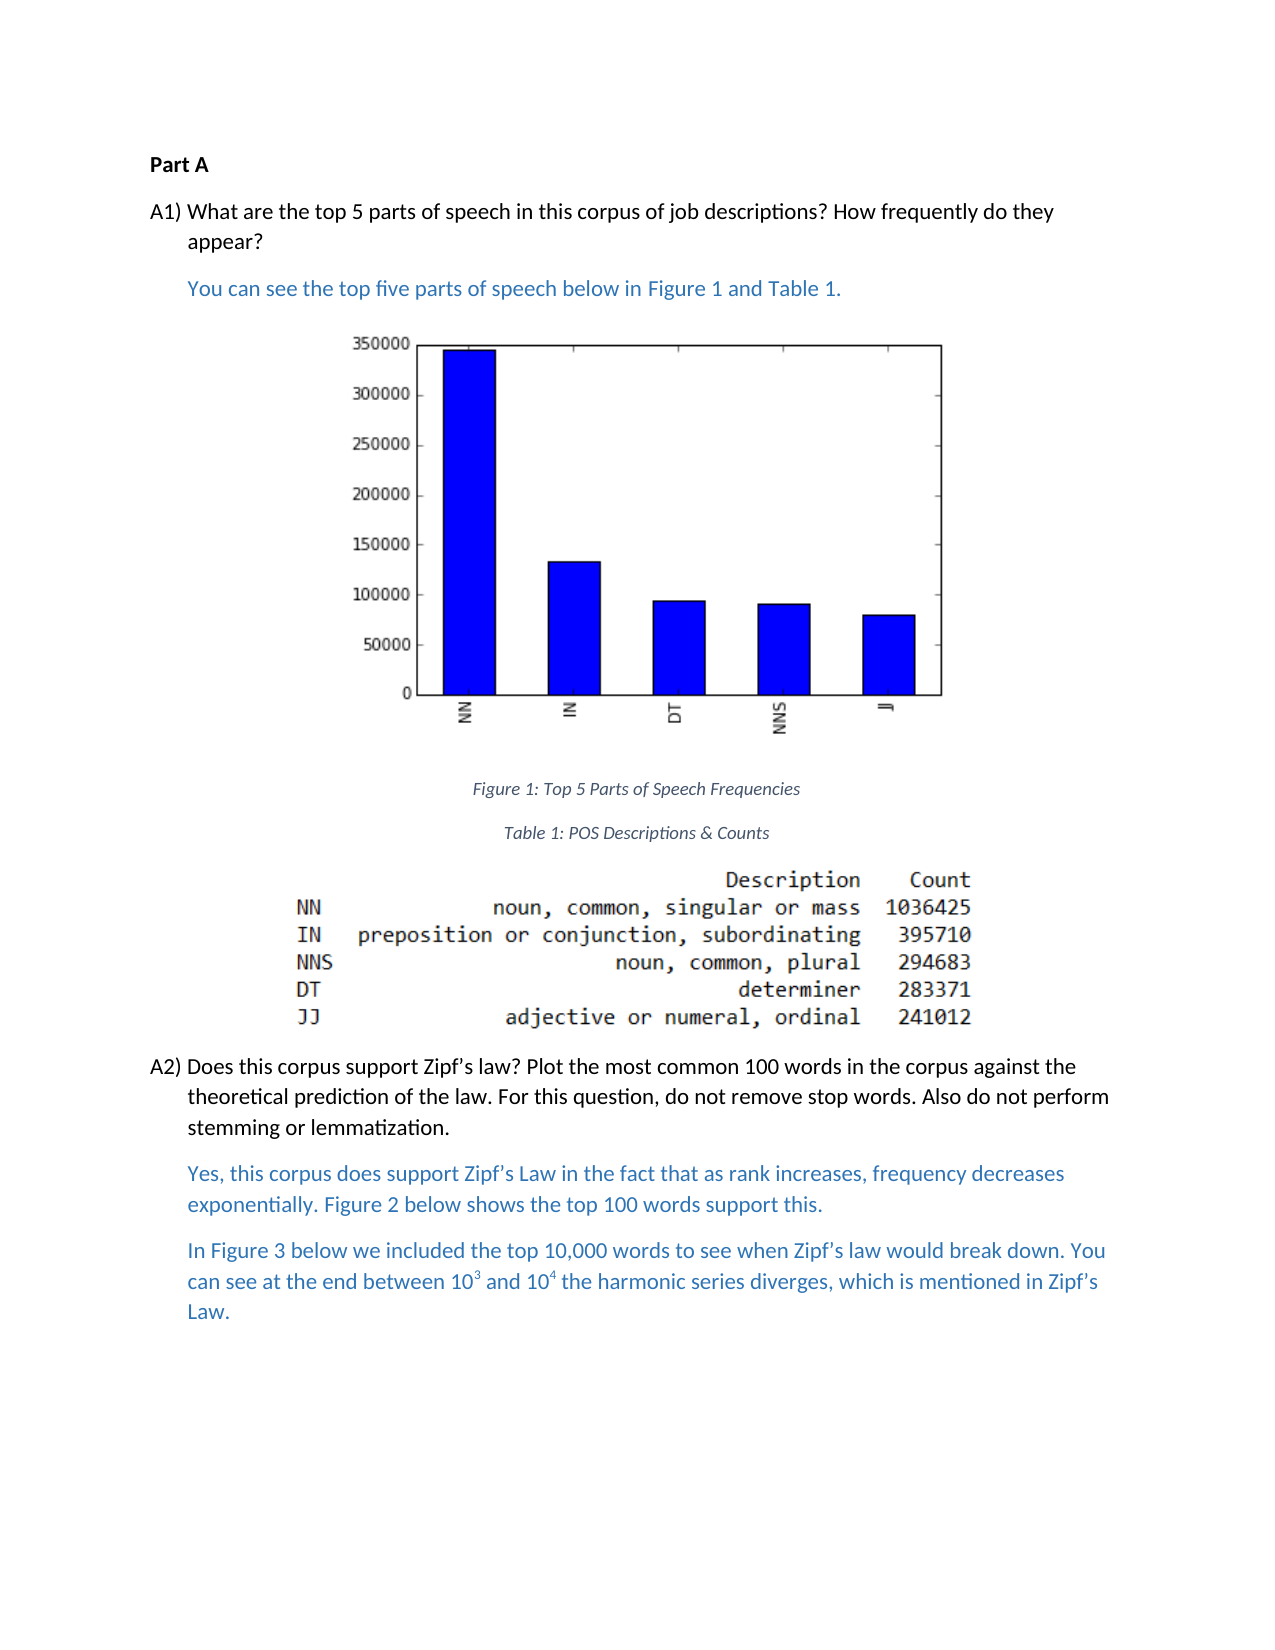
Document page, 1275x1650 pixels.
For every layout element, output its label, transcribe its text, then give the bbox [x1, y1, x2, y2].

text You can see the top five parts of speech below in Figure 1 and Table 1. [187, 274, 1125, 302]
text Yes, this corpus does support Zipf’s Law in the fact that as rank increases, frequency decreases exponentially. Figure 2 below shows the top 100 words support this. [187, 1159, 1125, 1218]
text In Figure 3 below we included the top 10,000 words to see when Zipf’s law would break down. You can see at the end between 103 and 104 the harmonic series diverges, which is mentioned in Zipf’s Law. [187, 1237, 1125, 1325]
text A1) What are the top 5 parts of speech in this corpus of job descriptions? How frequently do they appear? [150, 197, 1125, 255]
text Part A [150, 150, 1125, 178]
text A2) Does this corpus support Zipf’s law? Plot the most common 100 words in the corpus against the theoretical prediction of the law. For this question, do not remove stop words. Also do not perform stemming or lemmatization. [150, 1052, 1125, 1141]
picture [343, 320, 969, 759]
picture [294, 864, 981, 1034]
